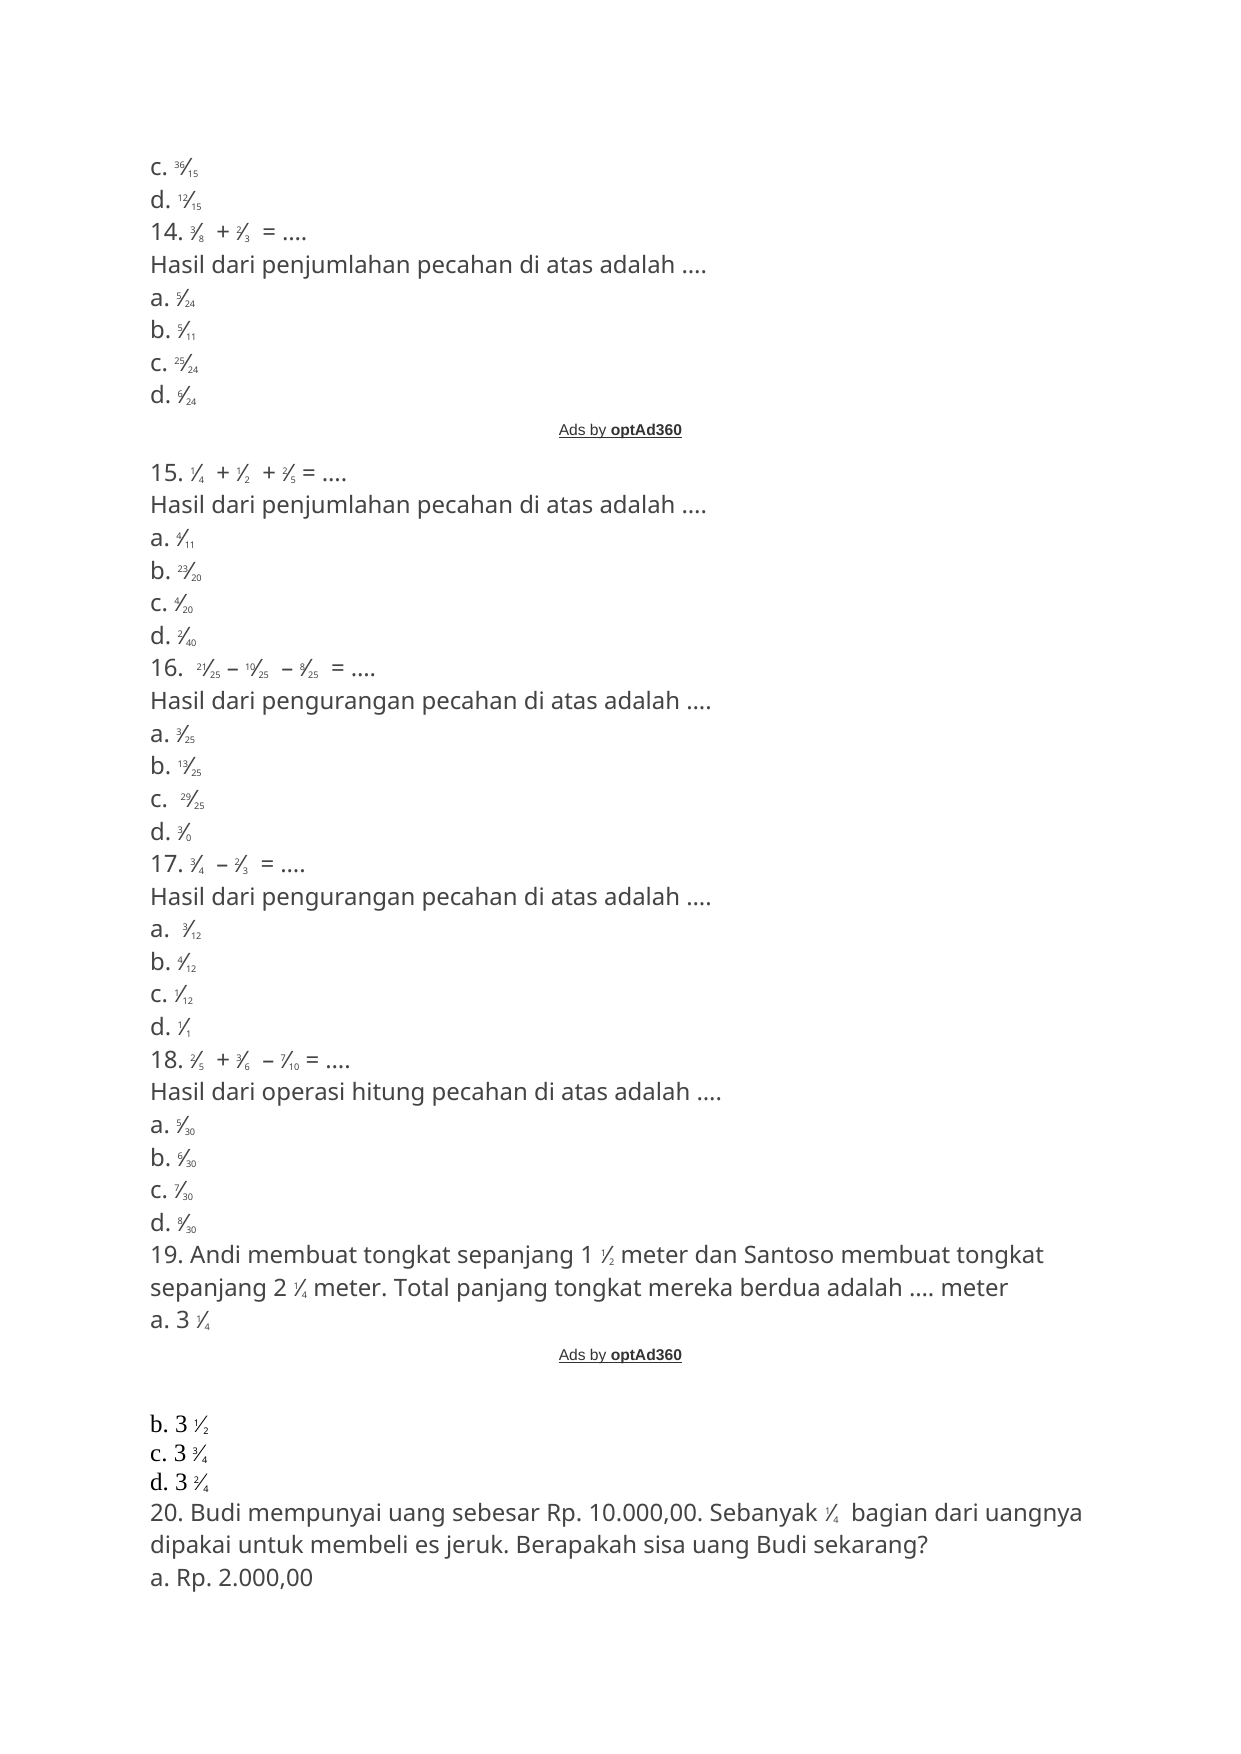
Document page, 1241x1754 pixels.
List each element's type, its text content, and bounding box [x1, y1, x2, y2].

text 15. 1⁄4 + 1⁄2 + 2⁄5 = …. Hasil dari penjumlahan pecahan di atas adalah …. a. 4⁄11 b. 23⁄20 c. 4⁄20 d. 2⁄40 [150, 456, 1090, 651]
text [150, 1496, 1090, 1593]
text Ads by optAd360 [150, 1336, 1090, 1364]
text b. 3 1⁄2 c. 3 3⁄4 d. 3 2⁄4 [150, 1381, 1090, 1496]
text 17. 3⁄4 – 2⁄3 = …. Hasil dari pengurangan pecahan di atas adalah …. a. 3⁄12 b. 4⁄12 c. 1⁄12 d. 1⁄1 [150, 847, 1090, 1042]
text Ads by optAd360 [150, 411, 1090, 439]
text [150, 150, 1090, 215]
text 14. 3⁄8 + 2⁄3 = …. Hasil dari penjumlahan pecahan di atas adalah …. a. 5⁄24 b. 5⁄11 c. 25⁄24 d. 6⁄24 [150, 215, 1090, 411]
text 18. 2⁄5 + 3⁄6 – 7⁄10 = …. Hasil dari operasi hitung pecahan di atas adalah …. a. 5⁄30 b. 6⁄30 c. 7⁄30 d. 8⁄30 [150, 1042, 1090, 1238]
text 19. Andi membuat tongkat sepanjang 1 1⁄2 meter dan Santoso membuat tongkat sepanjang 2 1⁄4 meter. Total panjang tongkat mereka berdua adalah …. meter a. 3 1⁄4 [150, 1238, 1090, 1336]
text 16. 21⁄25 – 10⁄25 – 8⁄25 = …. Hasil dari pengurangan pecahan di atas adalah …. a. 3⁄25 b. 13⁄25 c. 29⁄25 d. 3⁄0 [150, 651, 1090, 847]
